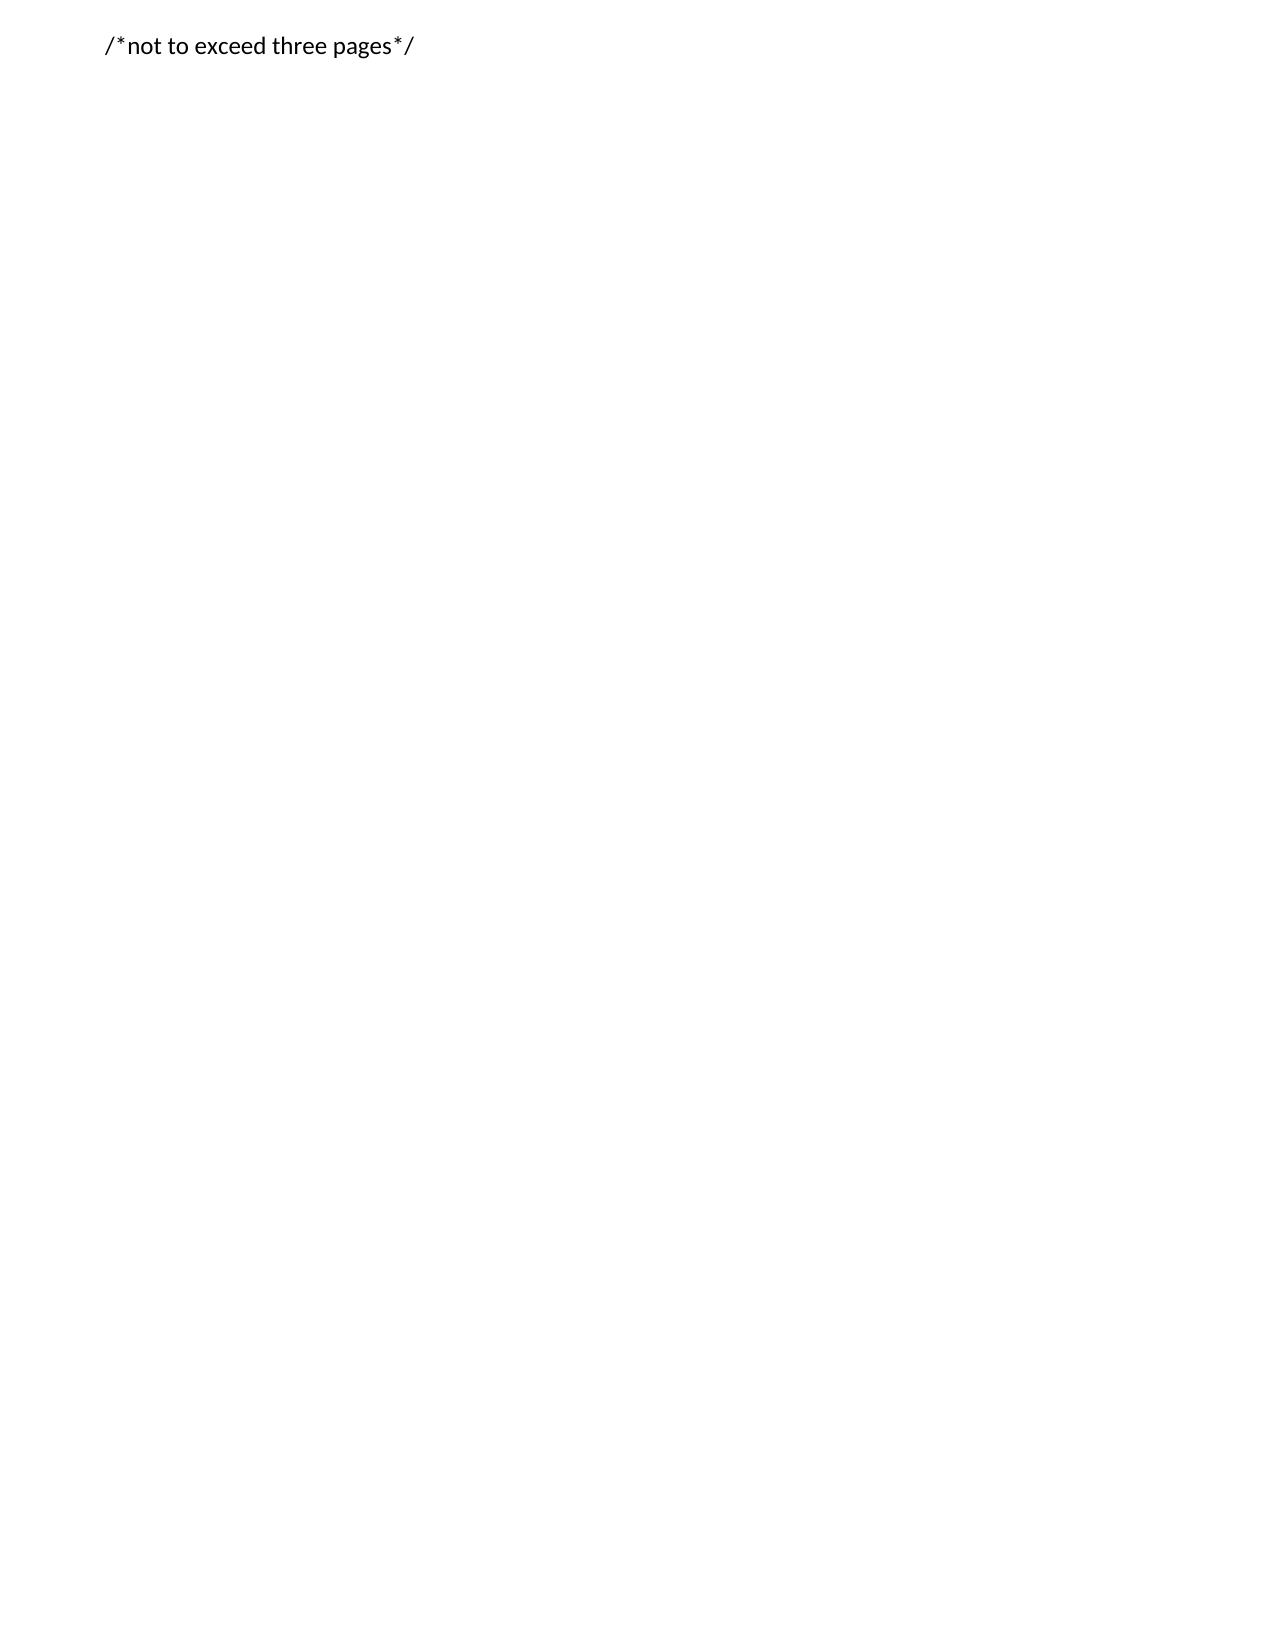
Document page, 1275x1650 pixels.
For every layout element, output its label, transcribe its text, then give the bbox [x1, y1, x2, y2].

text /*not to exceed three pages*/ [105, 30, 1245, 61]
